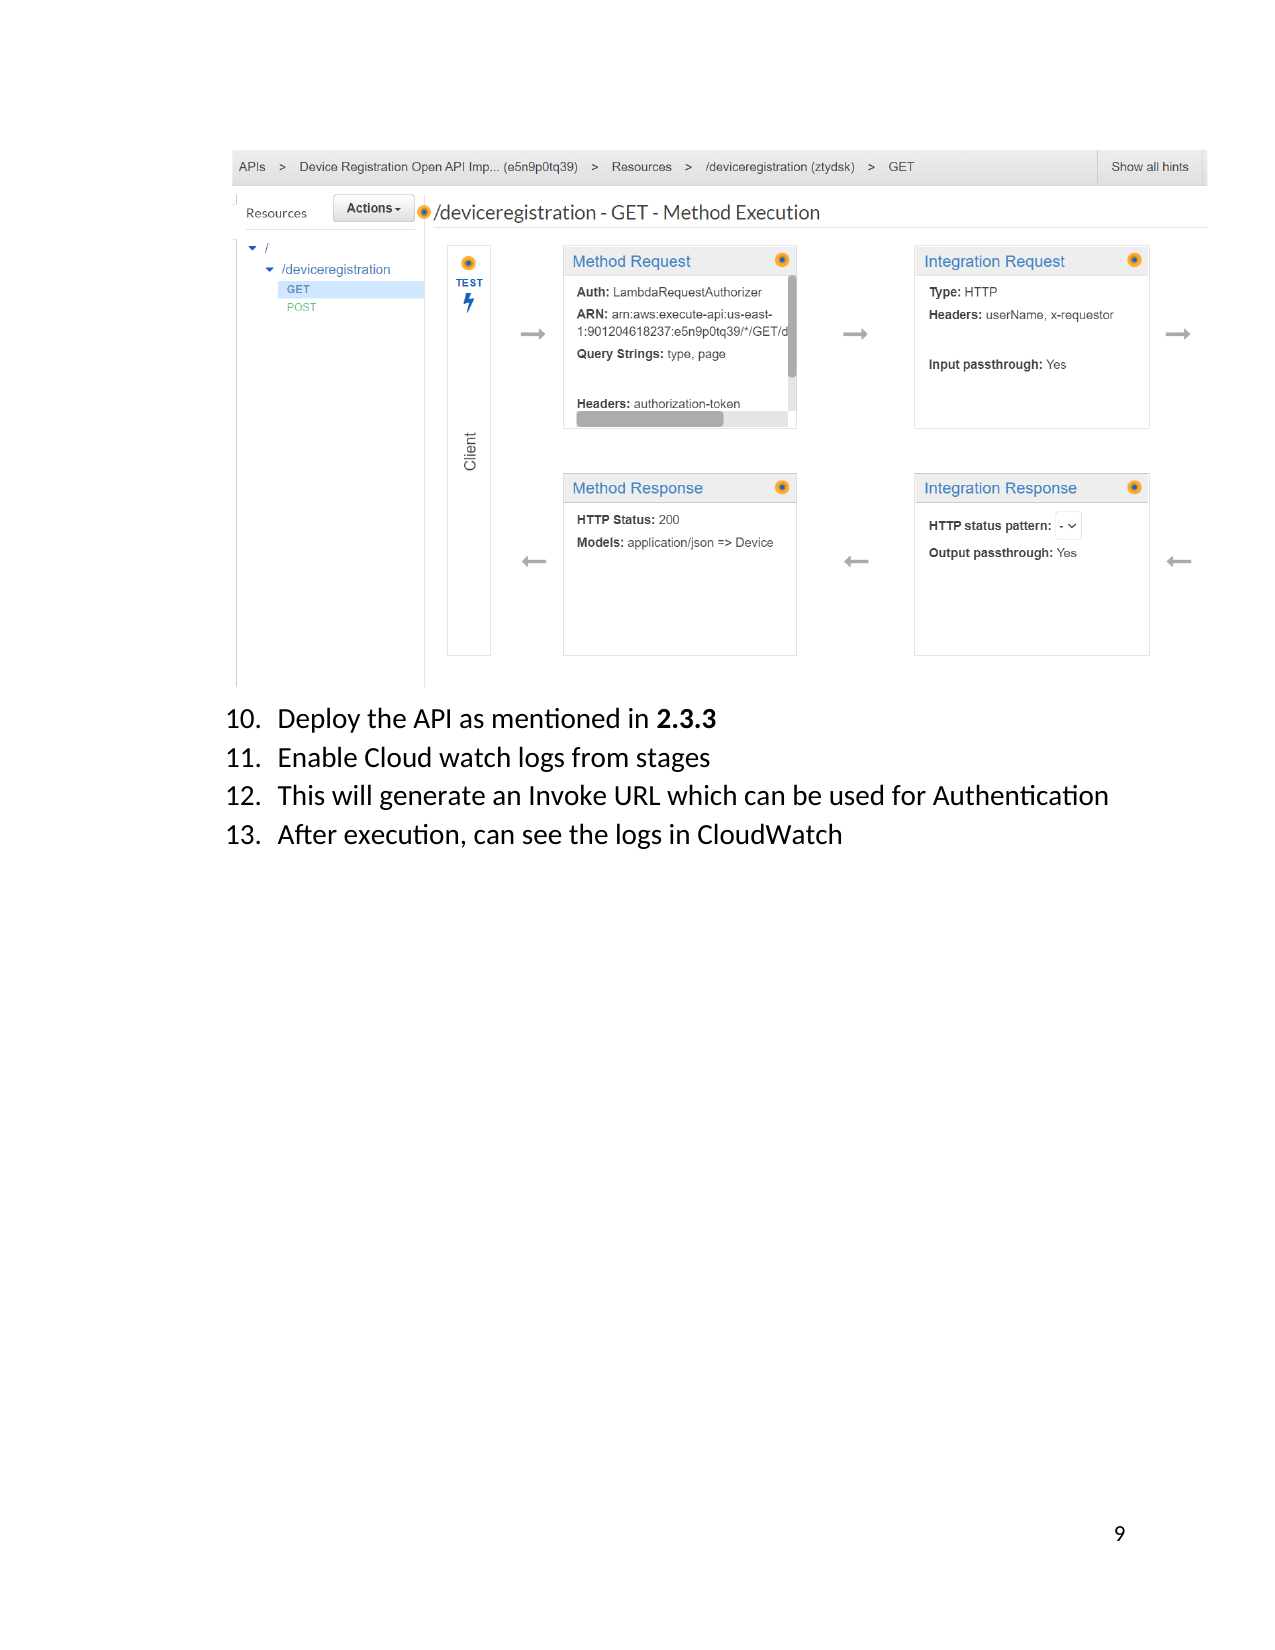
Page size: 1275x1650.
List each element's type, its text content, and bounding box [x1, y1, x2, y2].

list After execution, can see the logs in CloudWatch [225, 816, 1125, 851]
list Enable Cloud watch logs from stages [225, 739, 1125, 774]
list Deploy the API as mentioned in 2.3.3 [225, 700, 1125, 736]
list This will generate an Invoke URL which can be used for Authentication [225, 777, 1125, 813]
picture [232, 150, 1208, 687]
